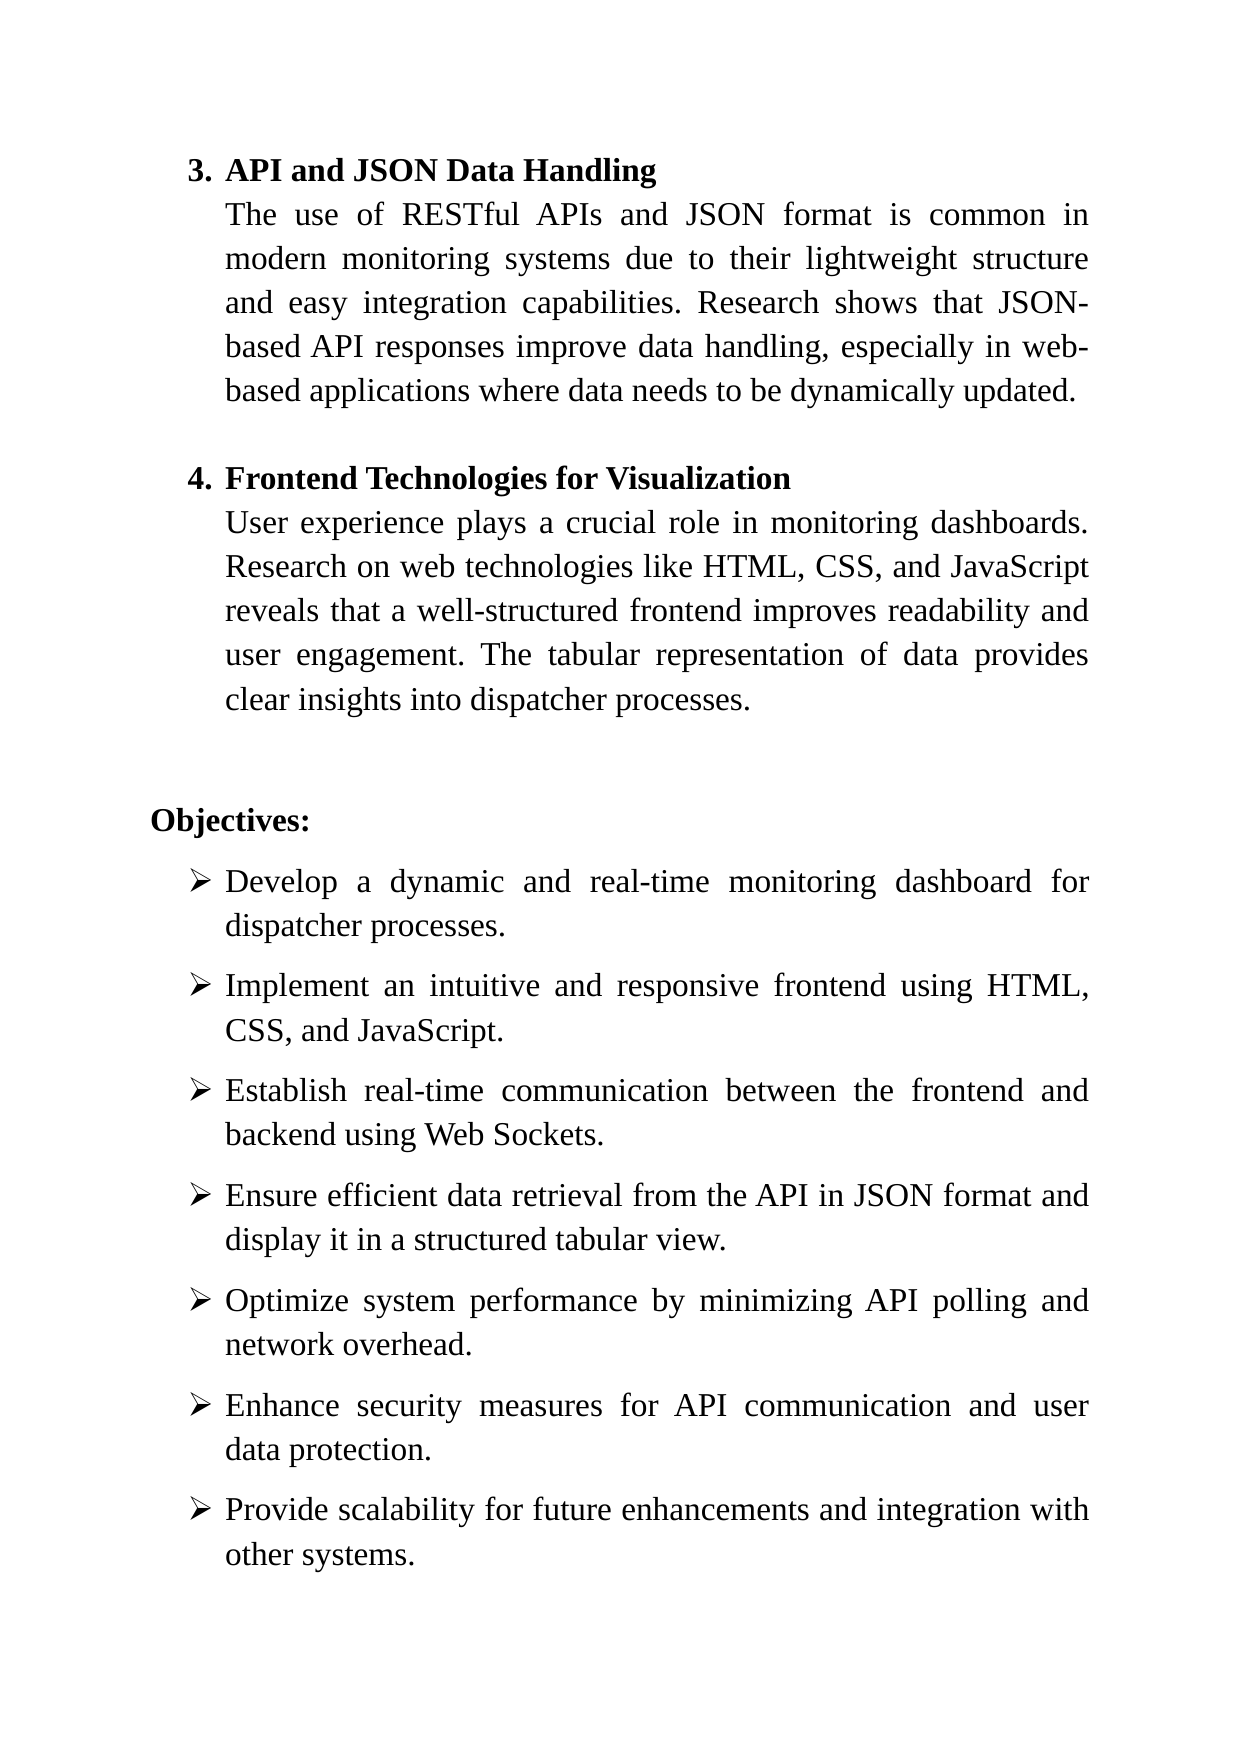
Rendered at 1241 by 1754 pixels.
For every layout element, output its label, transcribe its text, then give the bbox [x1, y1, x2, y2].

list Provide scalability for future enhancements and integration with other systems. [187, 1490, 1090, 1572]
list Implement an intuitive and responsive frontend using HTML, CSS, and JavaScript. [187, 966, 1090, 1048]
list Enhance security measures for API communication and user data protection. [187, 1385, 1090, 1467]
list Establish real-time communication between the frontend and backend using Web Sockets. [187, 1071, 1090, 1153]
list Frontend Technologies for Visualization [187, 458, 1090, 497]
text Objectives: [150, 800, 1090, 838]
list API and JSON Data Handling [187, 150, 1090, 188]
list User experience plays a crucial role in monitoring dashboards. Research on web technologies like HTML, CSS, and JavaScript reveals that a well-structured frontend improves readability and user engagement. The tabular representation of data provides clear insights into dispatcher processes. [225, 502, 1090, 717]
list Optimize system performance by minimizing API polling and network overhead. [187, 1280, 1090, 1362]
list The use of RESTful APIs and JSON format is common in modern monitoring systems due to their lightweight structure and easy integration capabilities. Research shows that JSON-based API responses improve data handling, especially in web-based applications where data needs to be dynamically updated. [225, 194, 1090, 409]
list Ensure efficient data retrieval from the API in JSON format and display it in a structured tabular view. [187, 1175, 1090, 1258]
list Develop a dynamic and real-time monitoring dashboard for dispatcher processes. [187, 861, 1090, 943]
